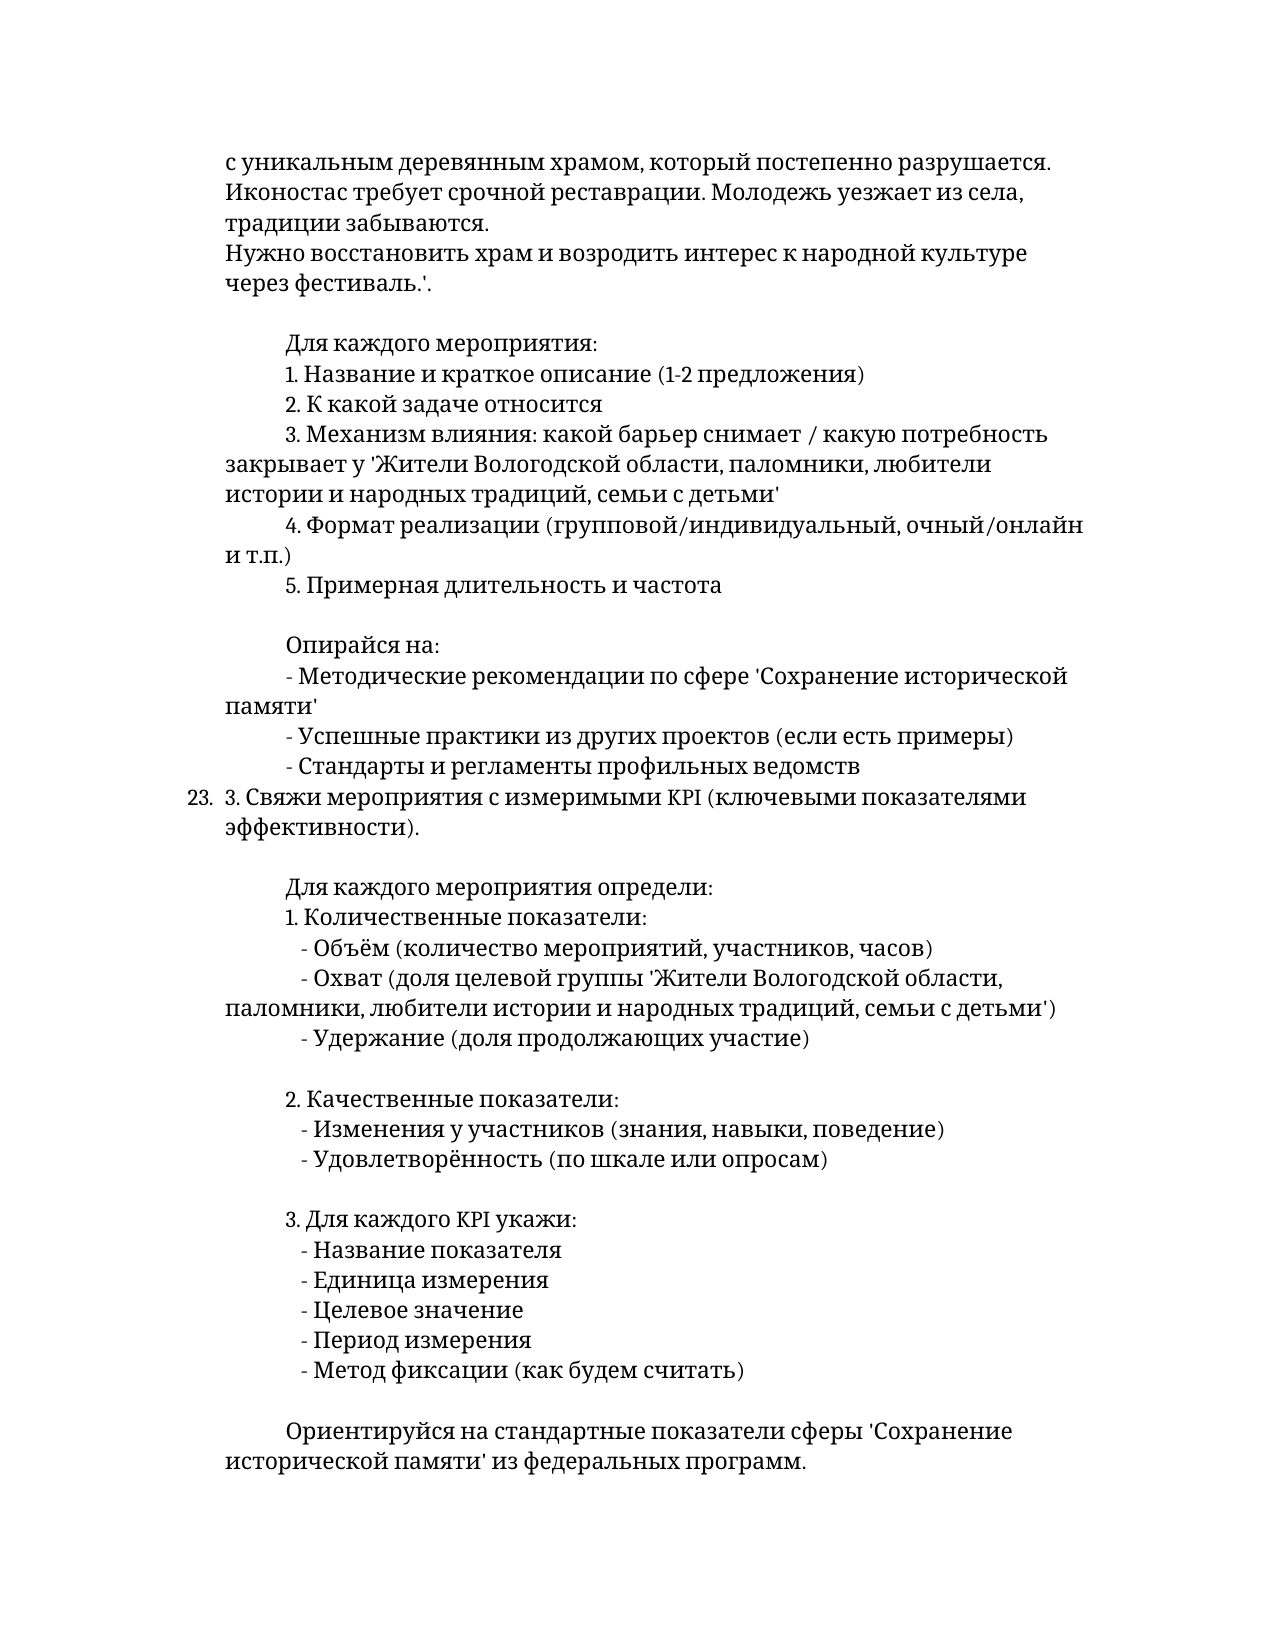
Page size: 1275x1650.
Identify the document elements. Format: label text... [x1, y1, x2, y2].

list 3. Свяжи мероприятия с измеримыми KPI (ключевыми показателями эффективности). Для каждого мероприятия определи: 1. Количественные показатели: - Объём (количество мероприятий, участников, часов) - Охват (доля целевой группы 'Жители Вологодской области, паломники, любители истории и народных традиций, семьи с детьми') - Удержание (доля продолжающих участие) 2. Качественные показатели: - Изменения у участников (знания, навыки, поведение) - Удовлетворённость (по шкале или опросам) 3. Для каждого KPI укажи: - Название показателя - Единица измерения - Целевое значение - Период измерения - Метод фиксации (как будем считать) Ориентируйся на стандартные показатели сферы 'Сохранение исторической памяти' из федеральных программ. [187, 784, 1087, 1475]
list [187, 150, 1087, 781]
